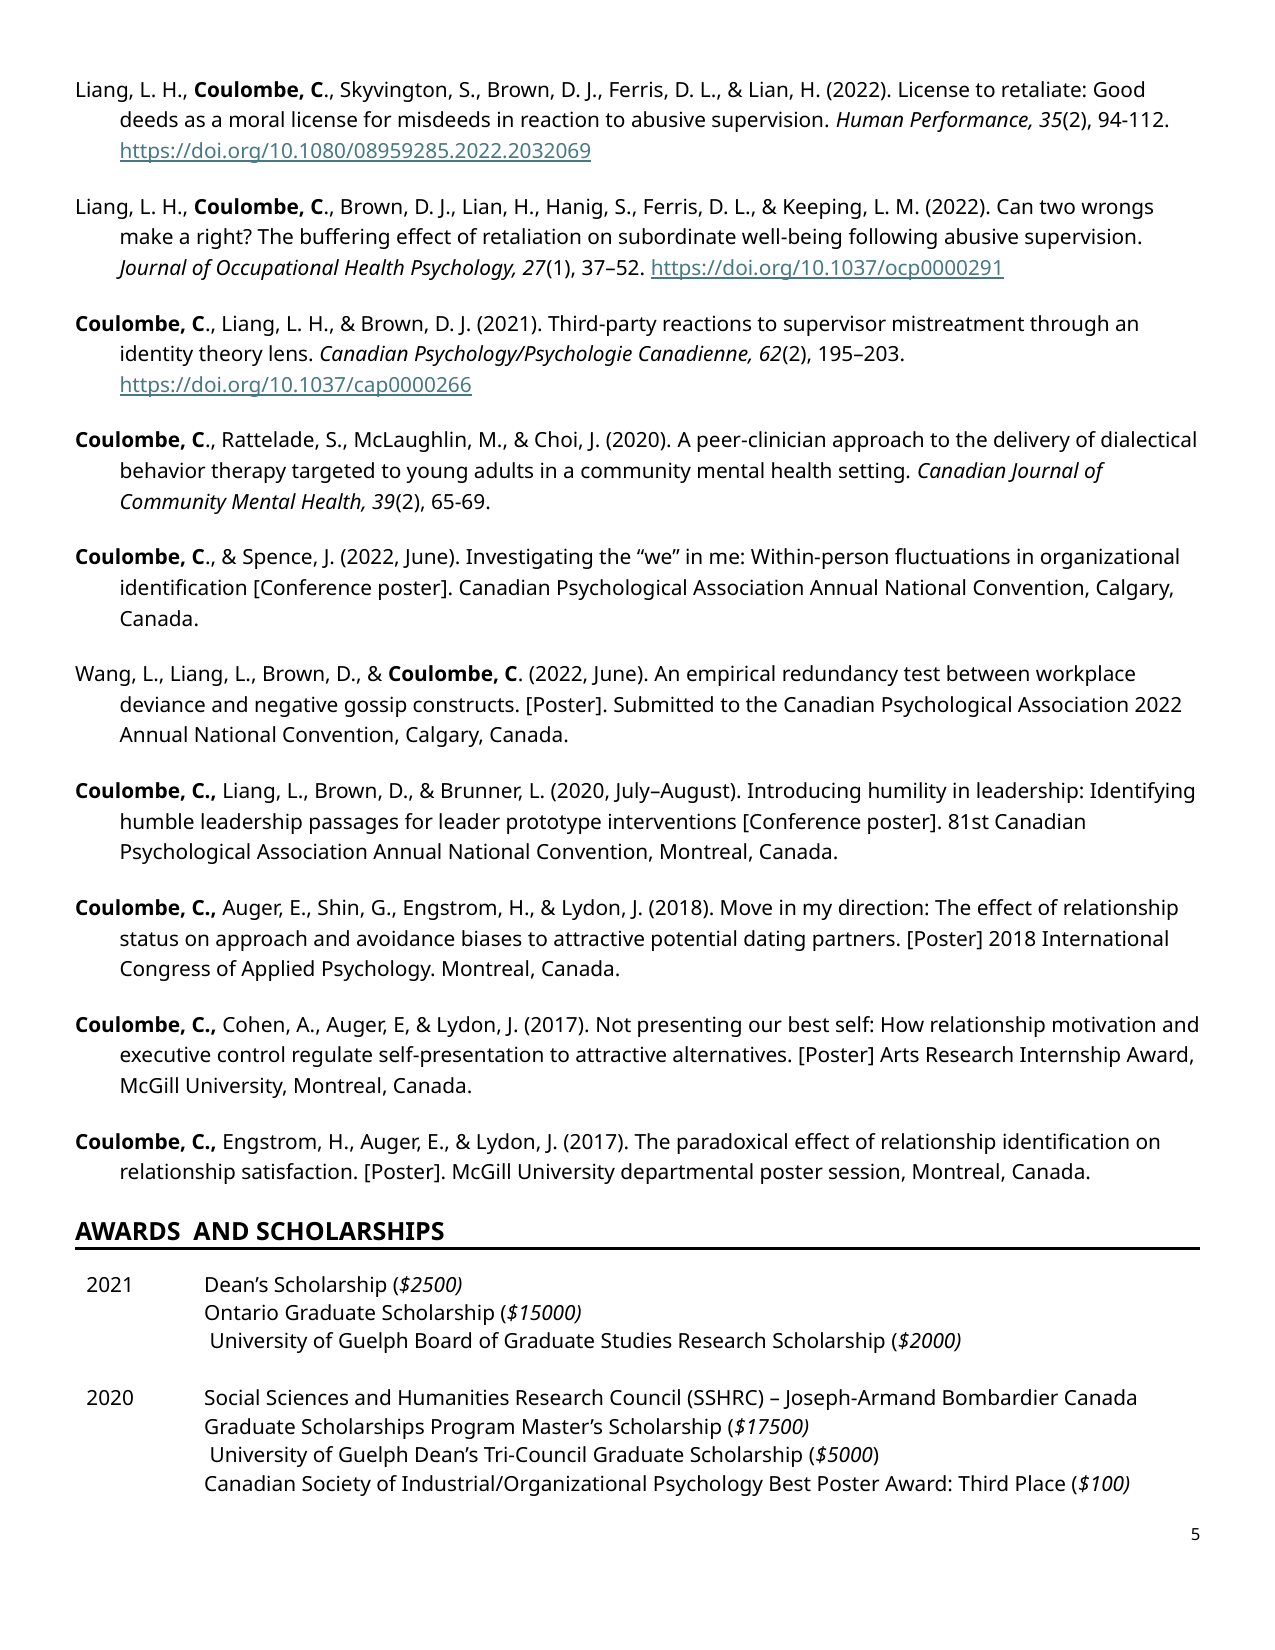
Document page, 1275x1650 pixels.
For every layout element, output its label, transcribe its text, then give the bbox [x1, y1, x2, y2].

table_cell 2020 [75, 1384, 193, 1497]
text Coulombe, C., & Spence, J. (2022, June). Investigating the “we” in me: Within-person fluctuations in organizational identification [Conference poster]. Canadian Psychological Association Annual National Convention, Calgary, Canada. [75, 542, 1200, 632]
text Coulombe, C., Engstrom, H., Auger, E., & Lydon, J. (2017). The paradoxical effect of relationship identification on relationship satisfaction. [Poster]. McGill University departmental poster session, Montreal, Canada. [75, 1127, 1200, 1186]
table_header Dean’s Scholarship ($2500) Ontario Graduate Scholarship ($15000) University of Guelph Board of Graduate Studies Research Scholarship ($2000) [193, 1270, 1181, 1383]
text Wang, L., Liang, L., Brown, D., & Coulombe, C. (2022, June). An empirical redundancy test between workplace deviance and negative gossip constructs. [Poster]. Submitted to the Canadian Psychological Association 2022 Annual National Convention, Calgary, Canada. [75, 659, 1200, 749]
text Coulombe, C., Liang, L., Brown, D., & Brunner, L. (2020, July–August). Introducing humility in leadership: Identifying humble leadership passages for leader prototype interventions [Conference poster]. 81st Canadian Psychological Association Annual National Convention, Montreal, Canada. [75, 776, 1200, 866]
text Coulombe, C., Rattelade, S., McLaughlin, M., & Choi, J. (2020). A peer-clinician approach to the delivery of dialectical behavior therapy targeted to young adults in a community mental health setting. Canadian Journal of Community Mental Health, 39(2), 65-69. [75, 426, 1200, 515]
text Liang, L. H., Coulombe, C., Brown, D. J., Lian, H., Hanig, S., Ferris, D. L., & Keeping, L. M. (2022). Can two wrongs make a right? The buffering effect of retaliation on subordinate well-being following abusive supervision. Journal of Occupational Health Psychology, 27(1), 37–52. https://doi.org/10.1037/ocp0000291 [75, 192, 1200, 282]
text Coulombe, C., Cohen, A., Auger, E, & Lydon, J. (2017). Not presenting our best self: How relationship motivation and executive control regulate self-presentation to attractive alternatives. [Poster] Arts Research Internship Award, McGill University, Montreal, Canada. [75, 1010, 1200, 1100]
text AWARDS AND SCHOLARSHIPS [75, 1213, 1200, 1247]
text Coulombe, C., Liang, L. H., & Brown, D. J. (2021). Third-party reactions to supervisor mistreatment through an identity theory lens. Canadian Psychology/Psychologie Canadienne, 62(2), 195–203. https://doi.org/10.1037/cap0000266 [75, 309, 1200, 398]
table_header 2021 [75, 1270, 193, 1383]
text Coulombe, C., Auger, E., Shin, G., Engstrom, H., & Lydon, J. (2018). Move in my direction: The effect of relationship status on approach and avoidance biases to attractive potential dating partners. [Poster] 2018 International Congress of Applied Psychology. Montreal, Canada. [75, 893, 1200, 983]
